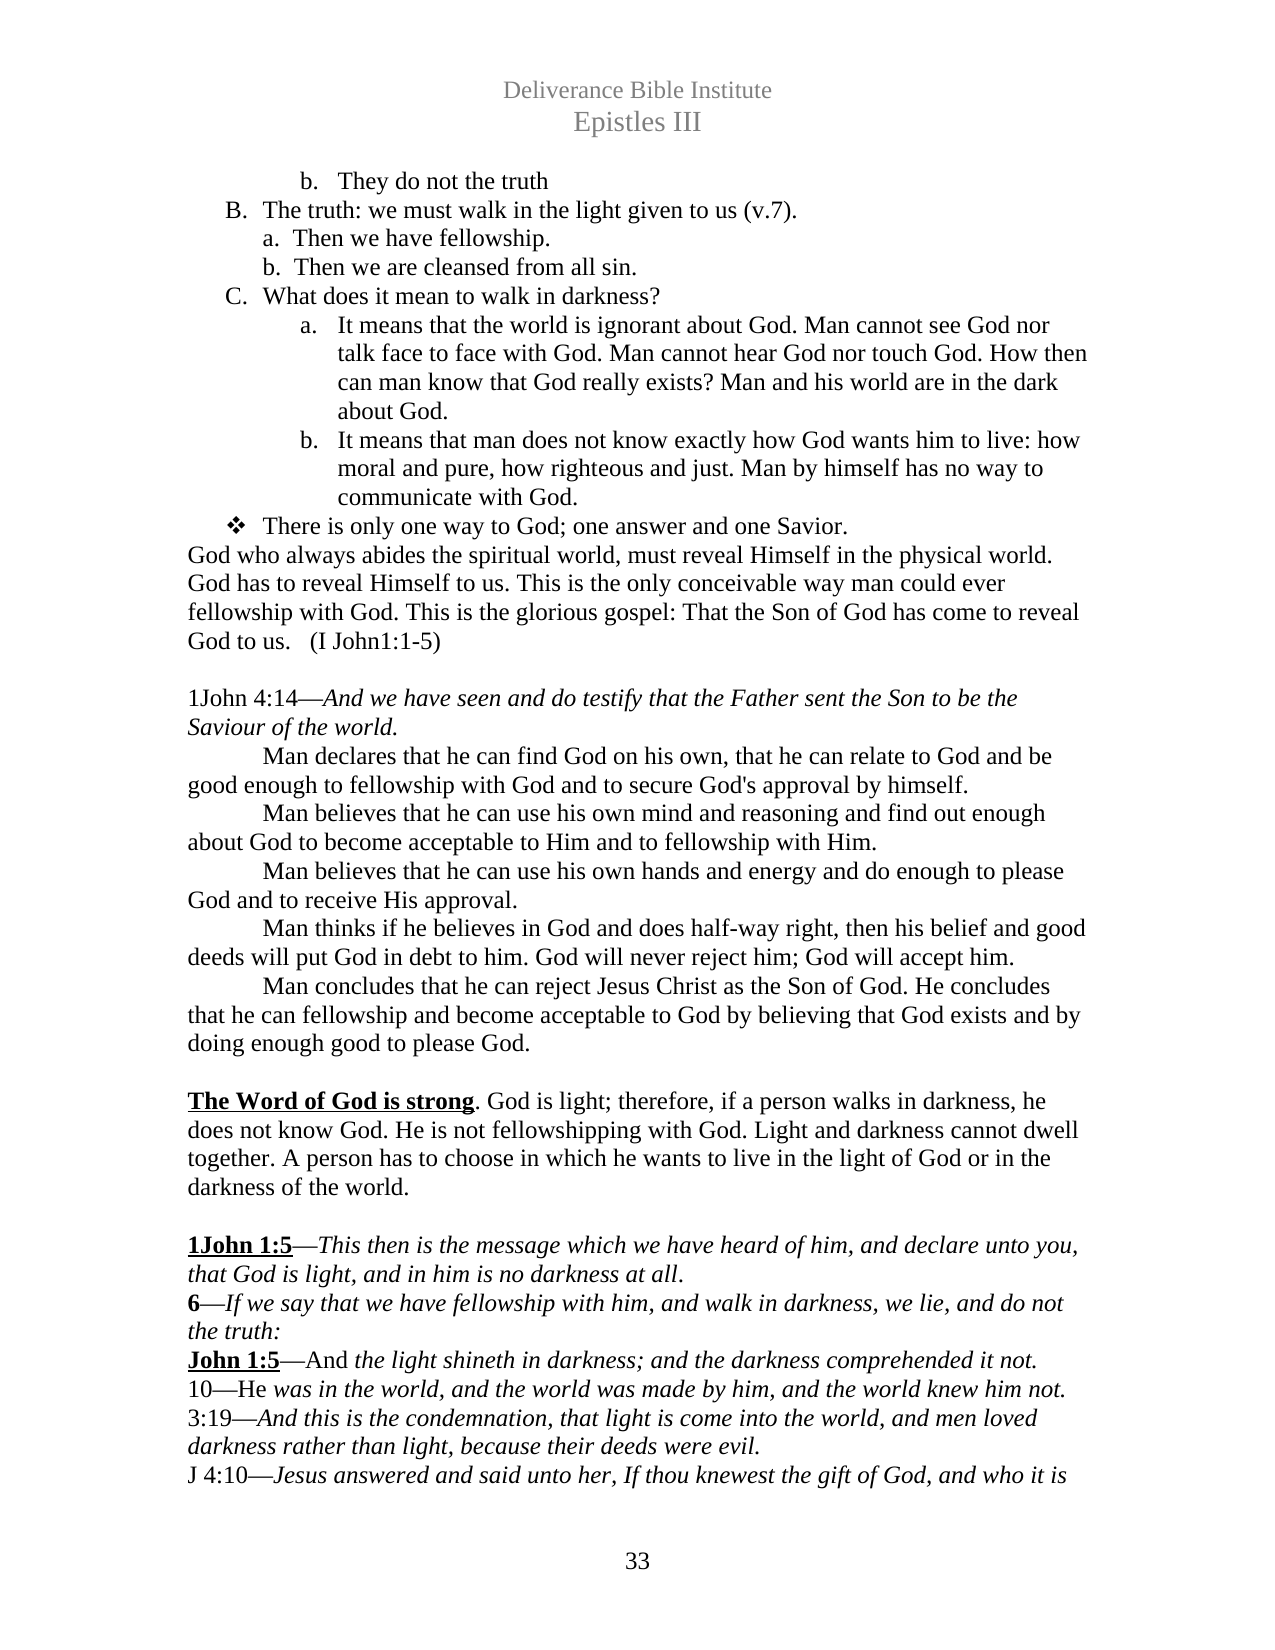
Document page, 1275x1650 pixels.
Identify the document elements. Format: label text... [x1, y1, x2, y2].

text The Word of God is strong. God is light; therefore, if a person walks in darkness, he does not know God. He is not fellowshipping with God. Light and darkness cannot dwell together. A person has to choose in which he wants to live in the light of God or in the darkness of the world. [187, 1086, 1087, 1201]
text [187, 1230, 1087, 1489]
text Man declares that he can find God on his own, that he can relate to God and be good enough to fellowship with God and to secure God's approval by himself. [187, 741, 1087, 798]
list There is only one way to God; one answer and one Savior. [225, 511, 1087, 540]
text 1John 4:14—And we have seen and do testify that the Father sent the Son to be the Saviour of the world. [187, 683, 1087, 741]
list They do not the truth [300, 166, 1087, 195]
list It means that the world is ignorant about God. Man cannot see God nor talk face to face with God. Man cannot hear God nor touch God. How then can man know that God really exists? Man and his world are in the dark about God. [300, 310, 1087, 425]
text a. Then we have fellowship. [262, 223, 1087, 252]
text Man believes that he can use his own hands and energy and do enough to please God and to receive His approval. [187, 856, 1087, 913]
text Man thinks if he believes in God and does half-way right, then his belief and good deeds will put God in debt to him. God will never reject him; God will accept him. [187, 913, 1087, 971]
text Man believes that he can use his own mind and reasoning and find out enough about God to become acceptable to Him and to fellowship with Him. [187, 798, 1087, 856]
text Man concludes that he can reject Jesus Christ as the Son of God. He concludes that he can fellowship and become acceptable to God by believing that God exists and by doing enough good to please God. [187, 971, 1087, 1057]
list The truth: we must walk in the light given to us (v.7). [225, 195, 1087, 223]
list It means that man does not know exactly how God wants him to live: how moral and pure, how righteous and just. Man by himself has no way to communicate with God. [300, 425, 1087, 511]
text God who always abides the spiritual world, must reveal Himself in the physical world. God has to reveal Himself to us. This is the only conceivable way man could ever fellowship with God. This is the glorious gospel: That the Son of God has come to reveal God to us. (I John1:1-5) [187, 540, 1087, 655]
list What does it mean to walk in darkness? [225, 281, 1087, 310]
text b. Then we are cleansed from all sin. [262, 252, 1087, 281]
